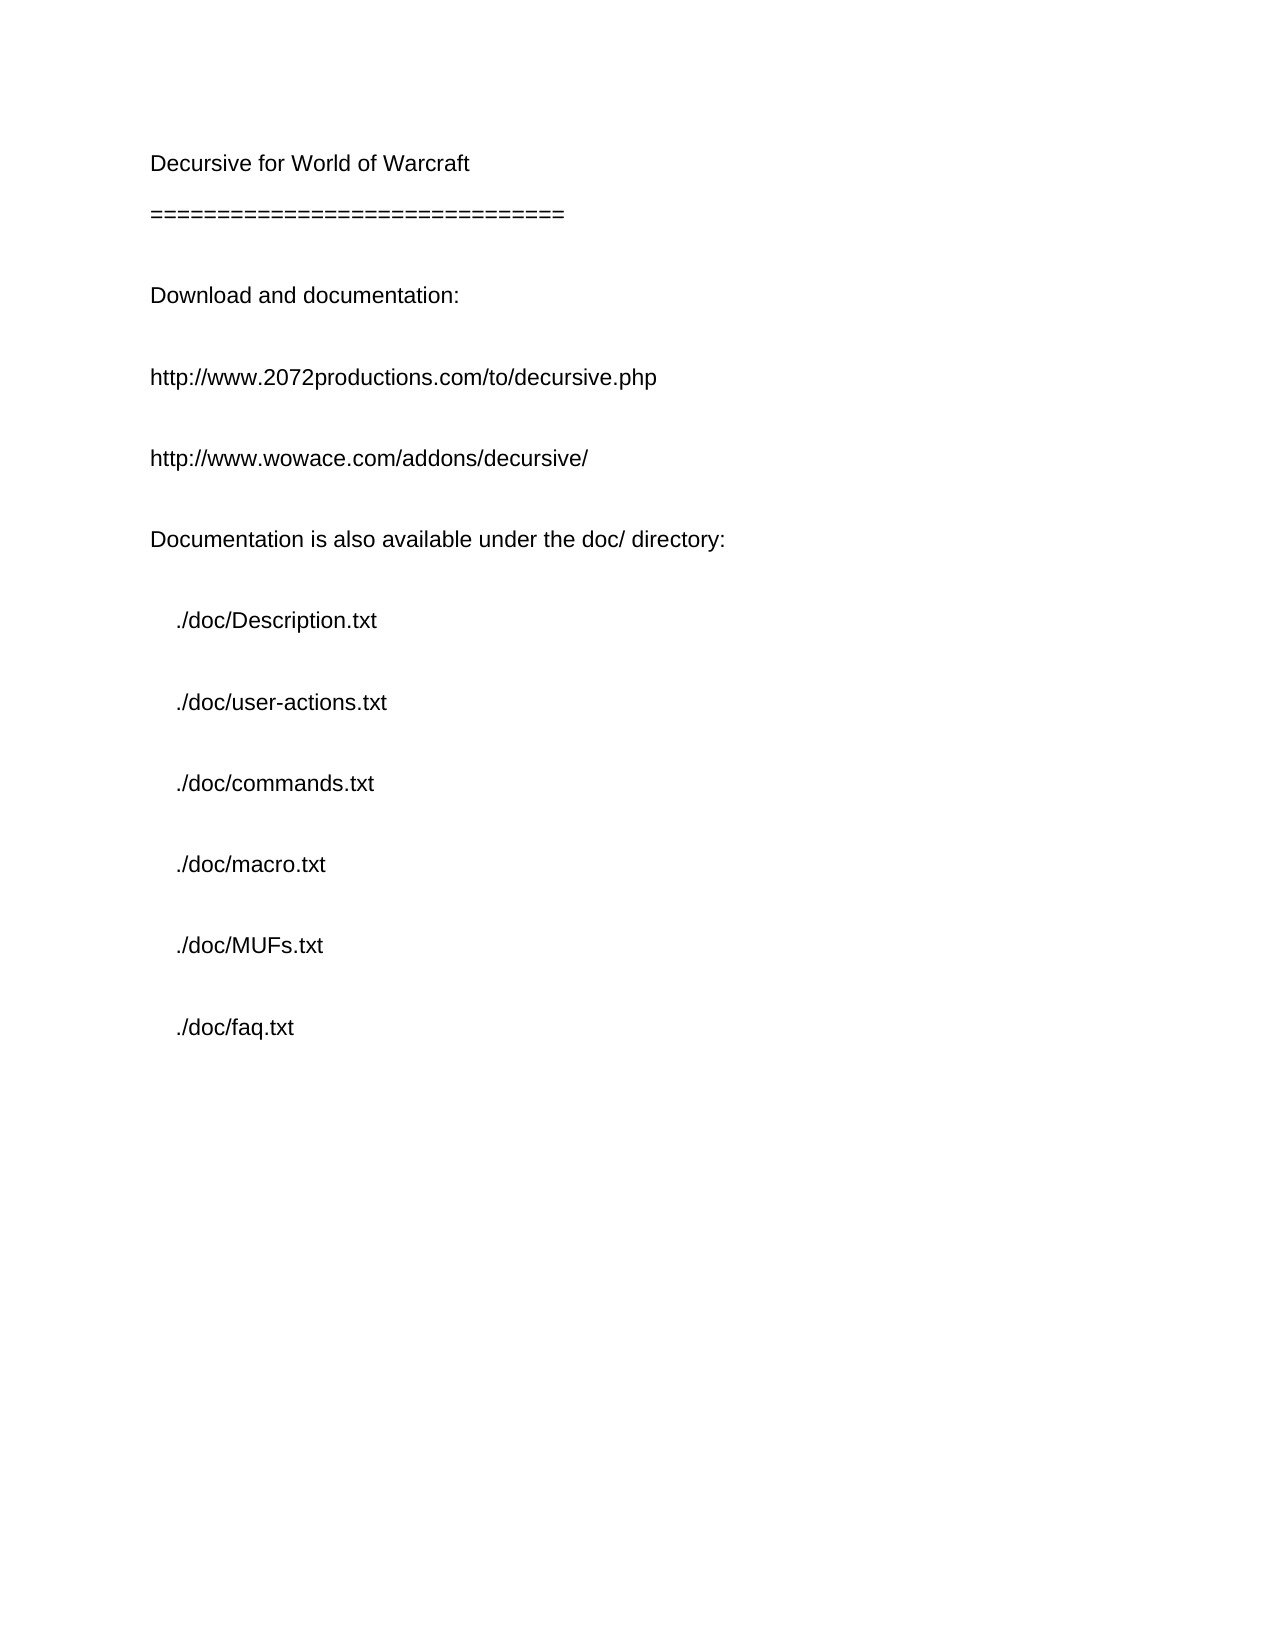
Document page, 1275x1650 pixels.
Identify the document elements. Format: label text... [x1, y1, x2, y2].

text ./doc/user-actions.txt [150, 688, 1125, 715]
text ./doc/MUFs.txt [150, 932, 1125, 959]
text http://www.2072productions.com/to/decursive.php [150, 363, 1125, 390]
text ./doc/commands.txt [150, 770, 1125, 796]
text ./doc/Description.txt [150, 607, 1125, 634]
text ./doc/macro.txt [150, 851, 1125, 877]
text http://www.wowace.com/addons/decursive/ [150, 445, 1125, 471]
text =============================== [150, 201, 1125, 227]
text Documentation is also available under the doc/ directory: [150, 526, 1125, 552]
text ./doc/faq.txt [150, 1013, 1125, 1040]
text Decursive for World of Warcraft [150, 150, 1125, 176]
text Download and documentation: [150, 282, 1125, 309]
